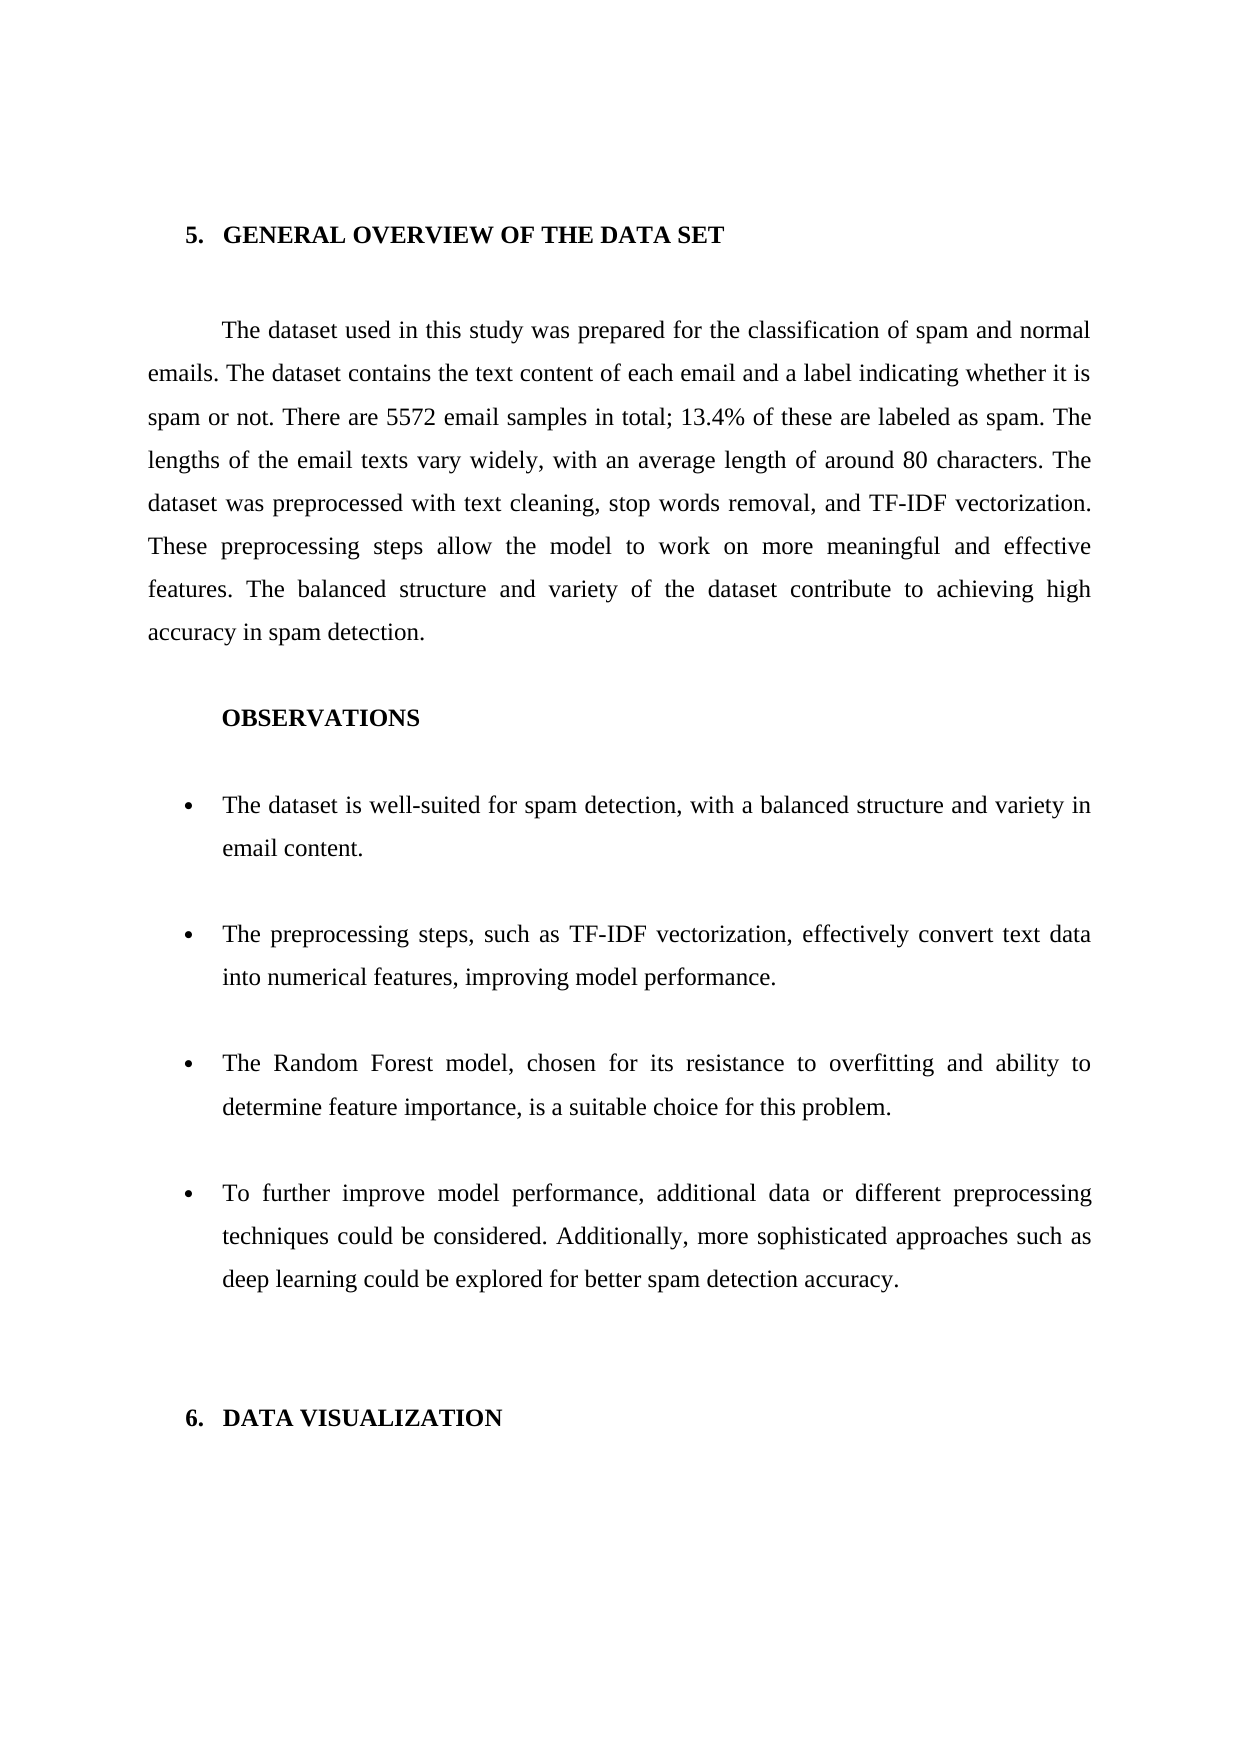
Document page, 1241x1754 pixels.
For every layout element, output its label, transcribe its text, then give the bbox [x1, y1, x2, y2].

list DATA VISUALIZATION [185, 1403, 1093, 1431]
text The dataset used in this study was prepared for the classification of spam and normal emails. The dataset contains the text content of each email and a label indicating whether it is spam or not. There are 5572 email samples in total; 13.4% of these are labeled as spam. The lengths of the email texts vary widely, with an average length of around 80 characters. The dataset was preprocessed with text cleaning, stop words removal, and TF-IDF vectorization. These preprocessing steps allow the model to work on more meaningful and effective features. The balanced structure and variety of the dataset contribute to achieving high accuracy in spam detection. [148, 315, 1093, 646]
list GENERAL OVERVIEW OF THE DATA SET [185, 220, 1093, 249]
text OBSERVATIONS [148, 703, 1093, 732]
list The dataset is well-suited for spam detection, with a balanced structure and variety in email content. [185, 790, 1093, 862]
list The preprocessing steps, such as TF-IDF vectorization, effectively convert text data into numerical features, improving model performance. [185, 919, 1093, 991]
list To further improve model performance, additional data or different preprocessing techniques could be considered. Additionally, more sophisticated approaches such as deep learning could be explored for better spam detection accuracy. [185, 1178, 1093, 1293]
list The Random Forest model, chosen for its resistance to overfitting and ability to determine feature importance, is a suitable choice for this problem. [185, 1048, 1093, 1120]
